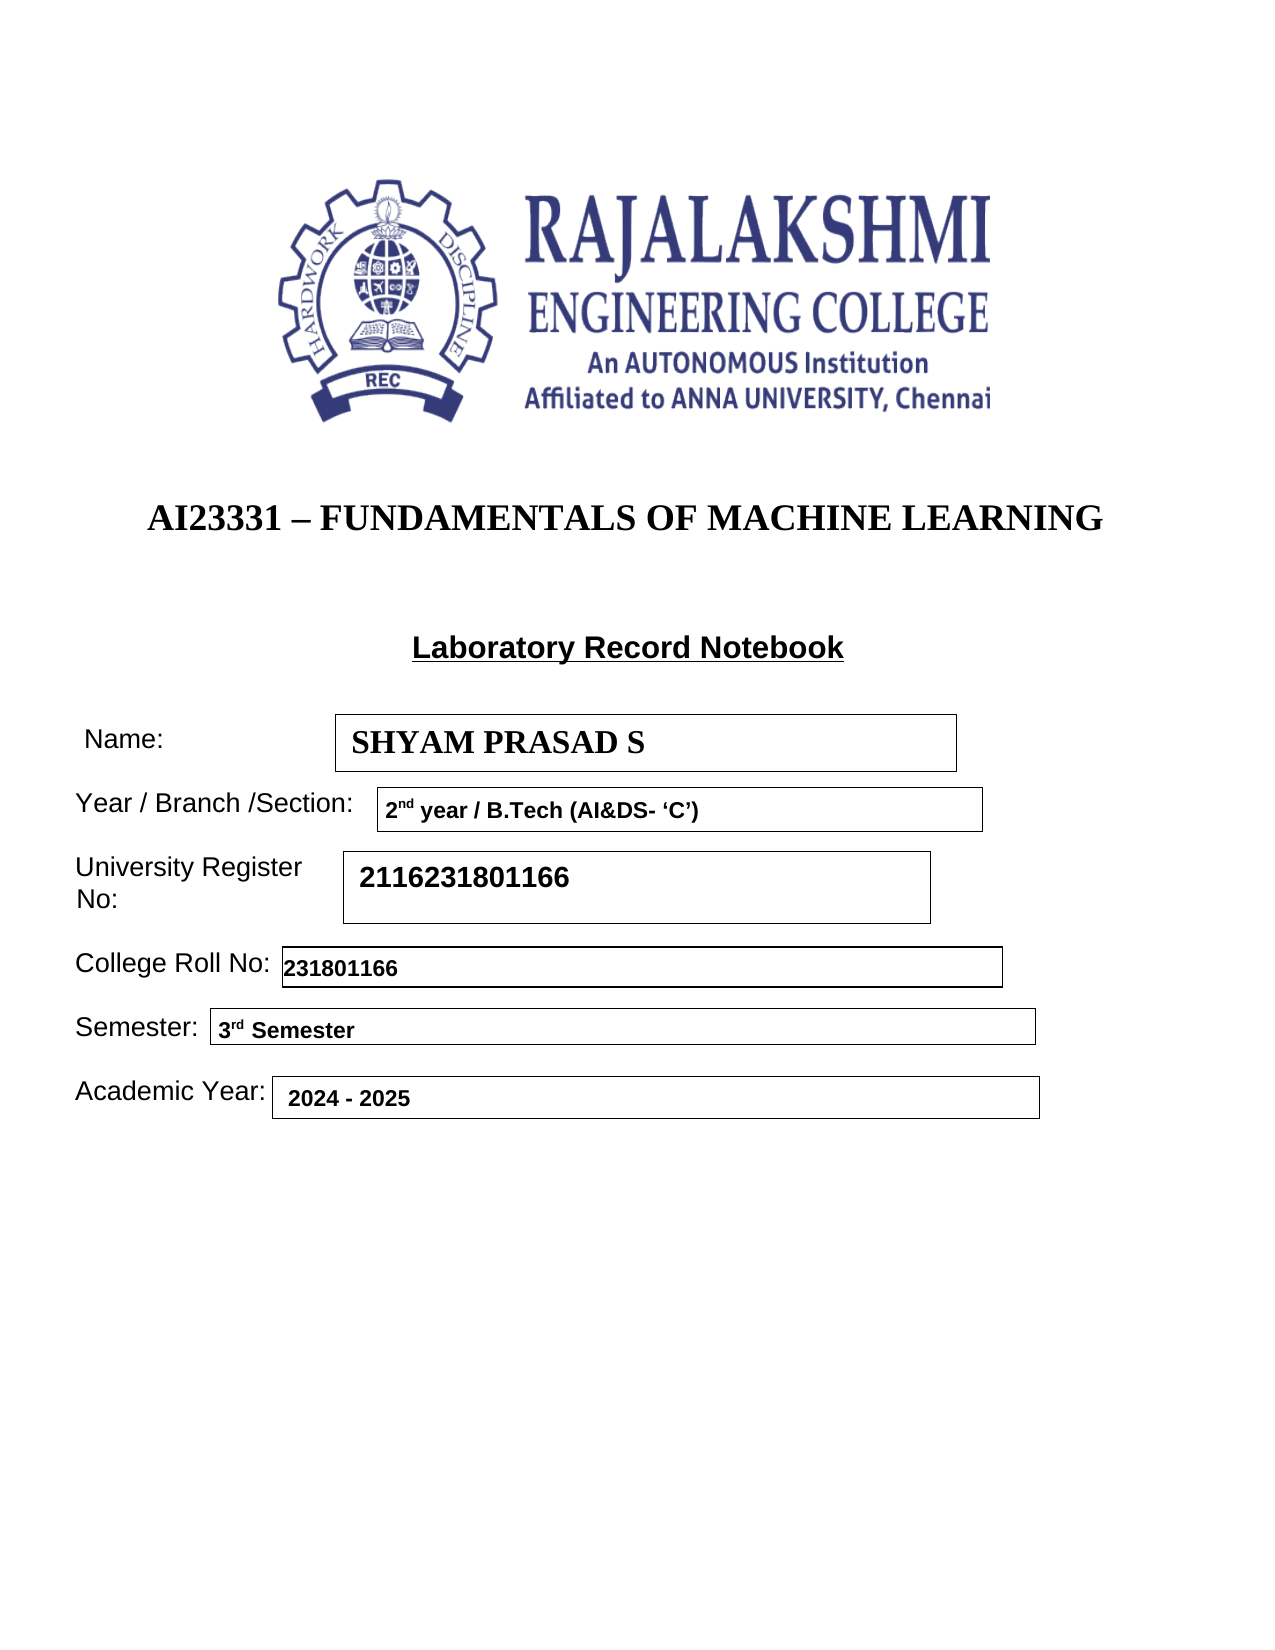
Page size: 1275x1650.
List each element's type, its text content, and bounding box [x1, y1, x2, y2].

text Name: [84, 723, 335, 754]
text Year / Branch /Section: [75, 787, 377, 818]
text University Register No: [75, 851, 343, 914]
text Academic Year: [75, 1075, 272, 1107]
picture [278, 179, 990, 423]
table_header 231801166 [283, 948, 1002, 986]
text AI23331 – FUNDAMENTALS OF MACHINE LEARNING [75, 495, 1189, 538]
text College Roll No: [75, 947, 282, 978]
text Laboratory Record Notebook [243, 629, 1189, 665]
table_header 3rd Semester [211, 1009, 1035, 1044]
table_header 2024 - 2025 [273, 1077, 1039, 1118]
table_header 2nd year / B.Tech (AI&DS- ‘C’) [378, 788, 982, 831]
text Semester: [75, 1011, 210, 1042]
table_header 2116231801166 [344, 852, 930, 923]
